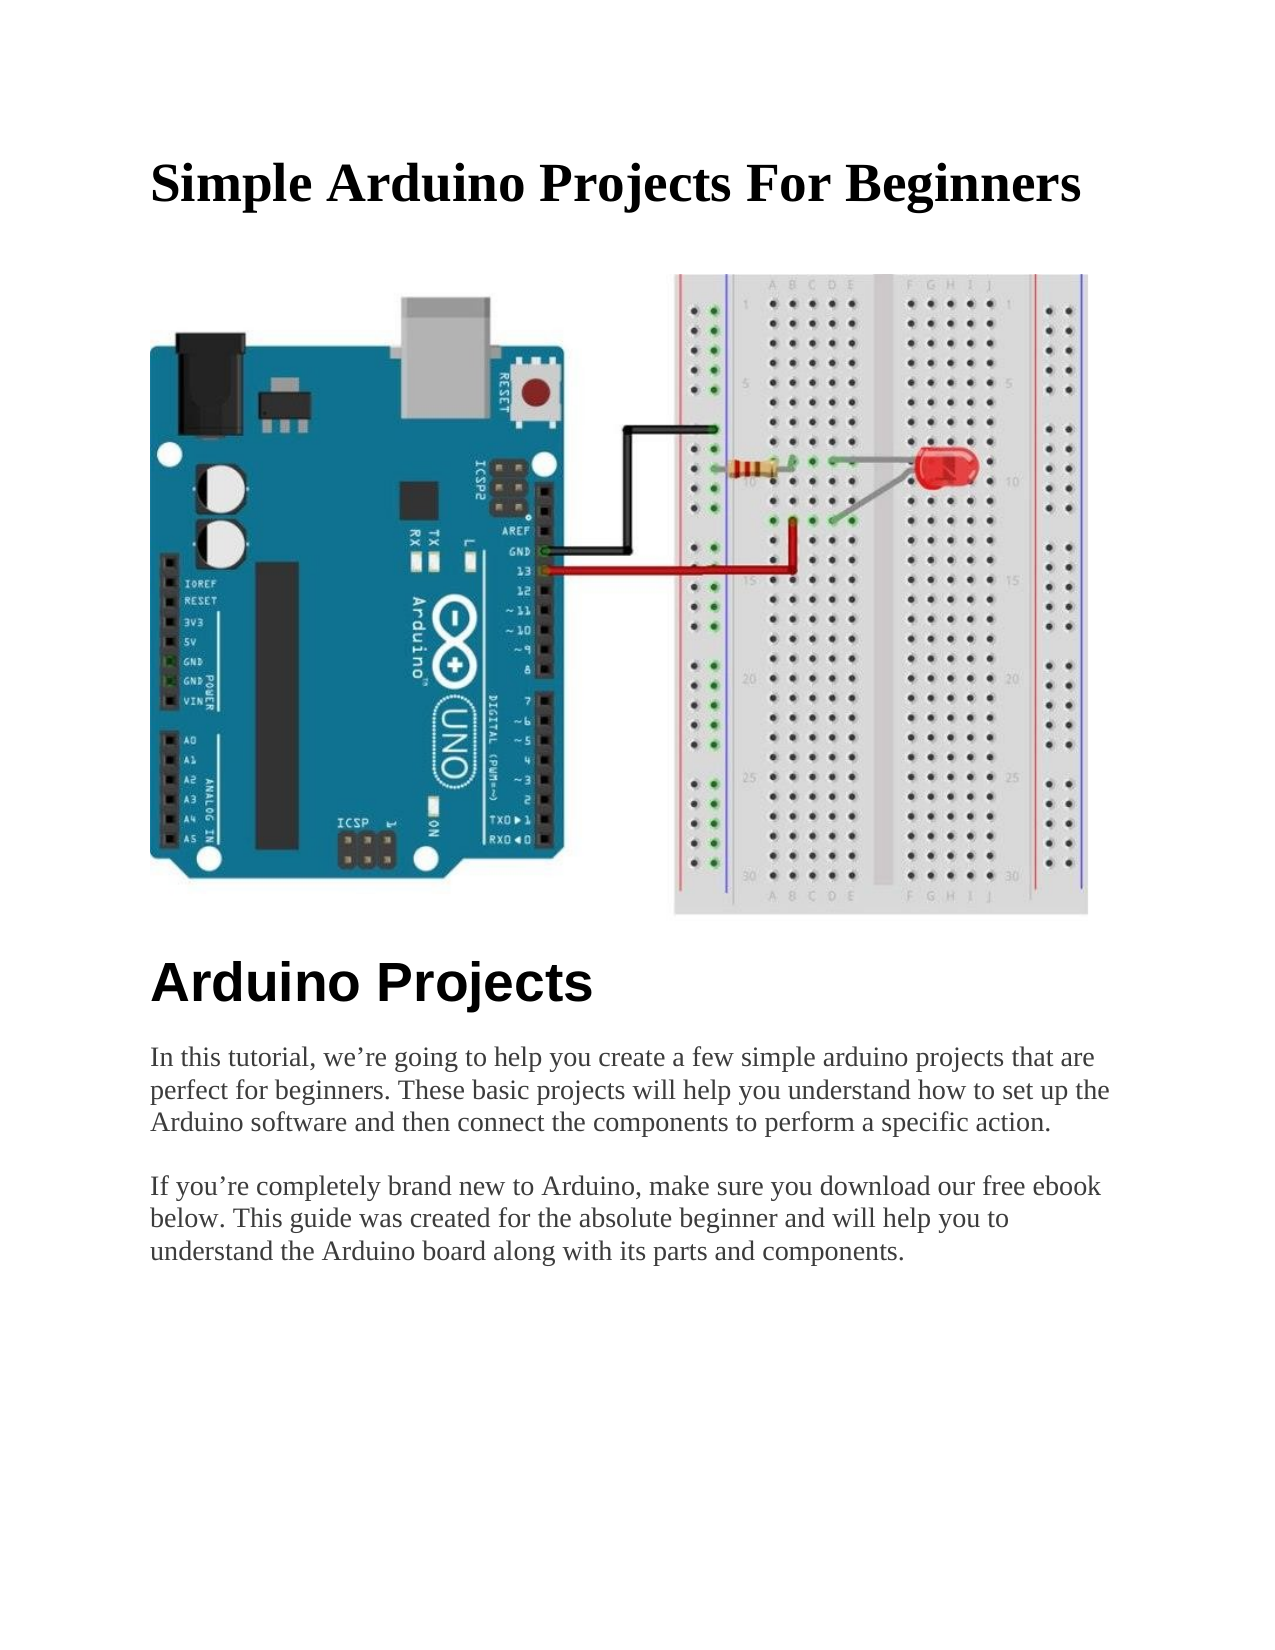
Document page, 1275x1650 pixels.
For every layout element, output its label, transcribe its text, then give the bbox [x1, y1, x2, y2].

text In this tutorial, we’re going to help you create a few simple arduino projects that are perfect for beginners. These basic projects will help you understand how to set up the Arduino software and then connect the components to perform a specific action. [150, 1041, 1139, 1138]
text If you’re completely brand new to Arduino, make sure you download our free ebook below. This guide was created for the absolute beginner and will help you to understand the Arduino board along with its parts and components. [150, 1169, 1105, 1266]
picture [150, 274, 1089, 921]
subtitle Simple Arduino Projects For Beginners [150, 150, 1139, 213]
